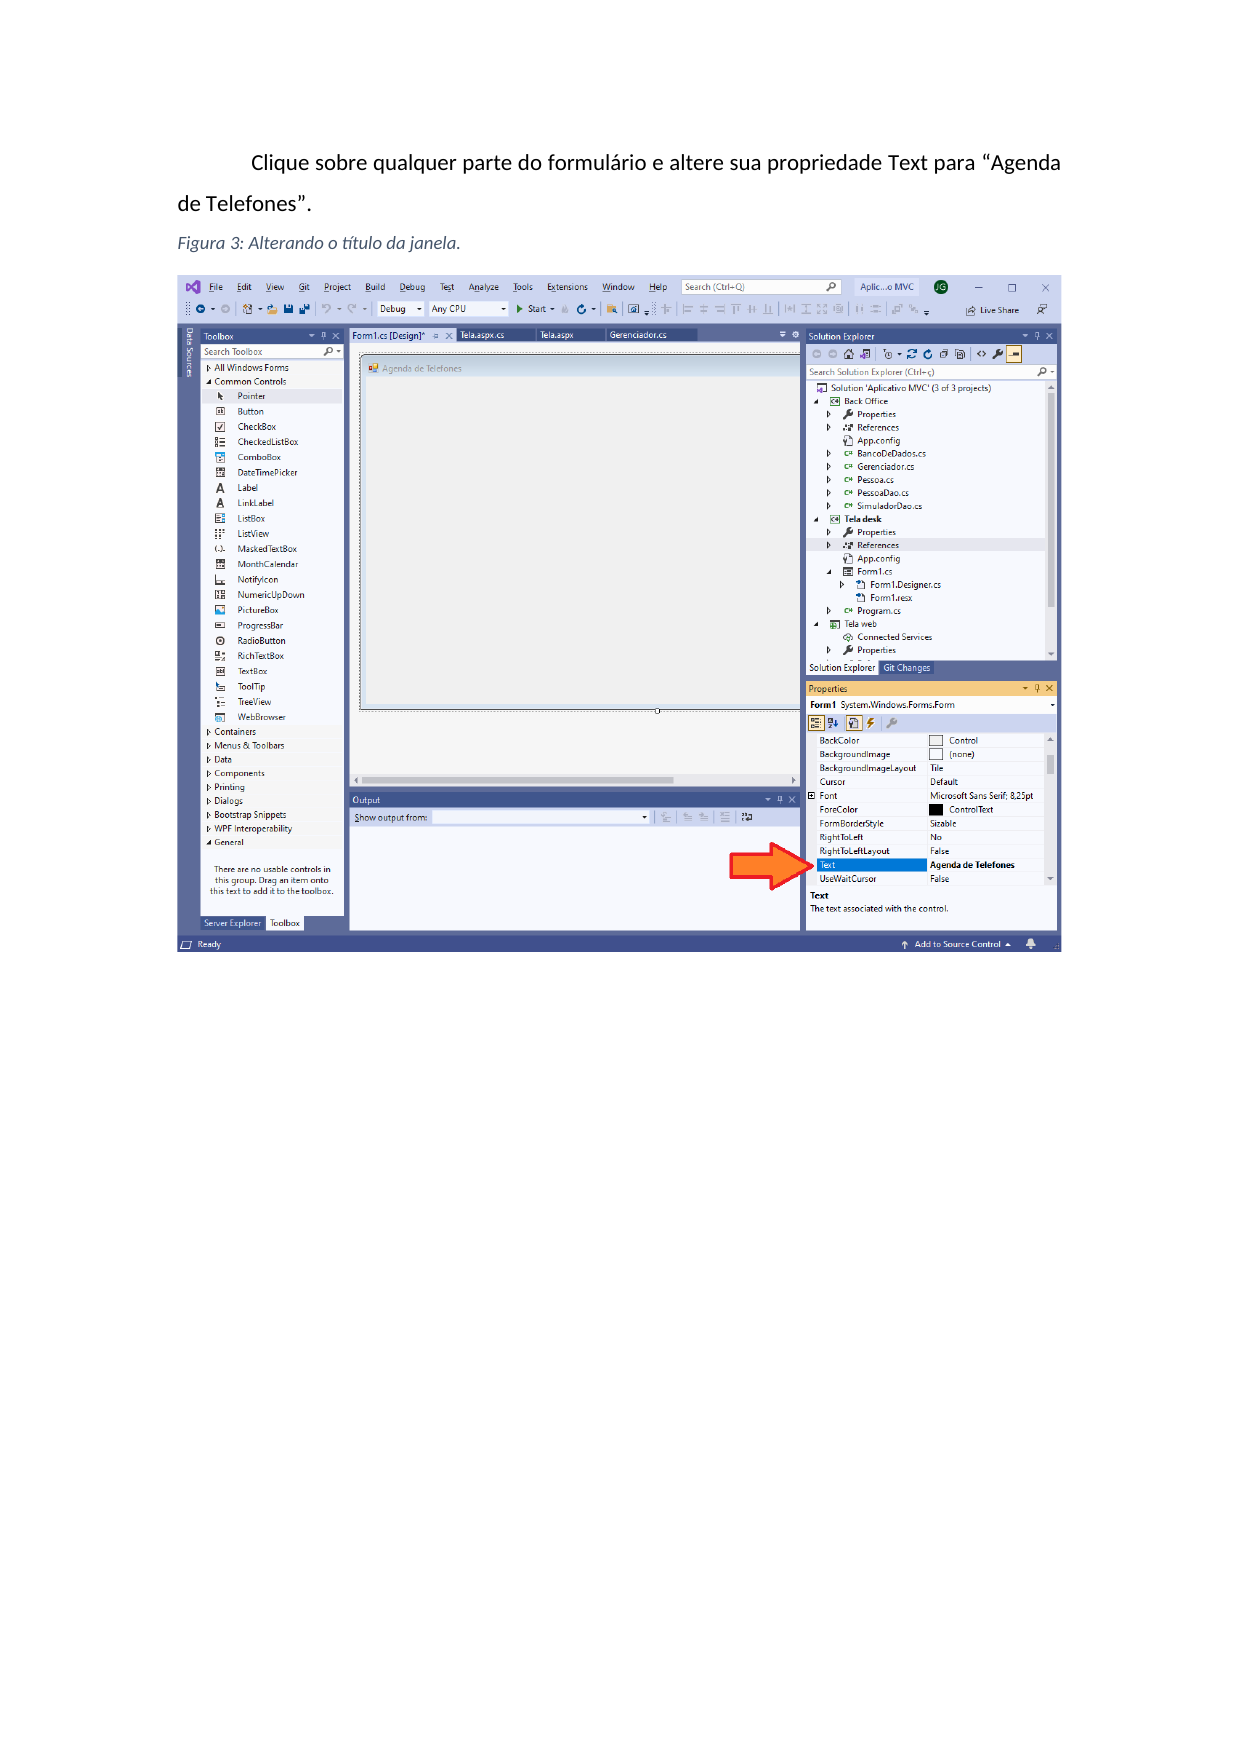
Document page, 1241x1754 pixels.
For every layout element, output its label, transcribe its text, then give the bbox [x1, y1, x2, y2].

text Clique sobre qualquer parte do formulário e altere sua propriedade Text para “Agenda de Telefones”. [177, 148, 1063, 218]
picture [177, 275, 1062, 952]
